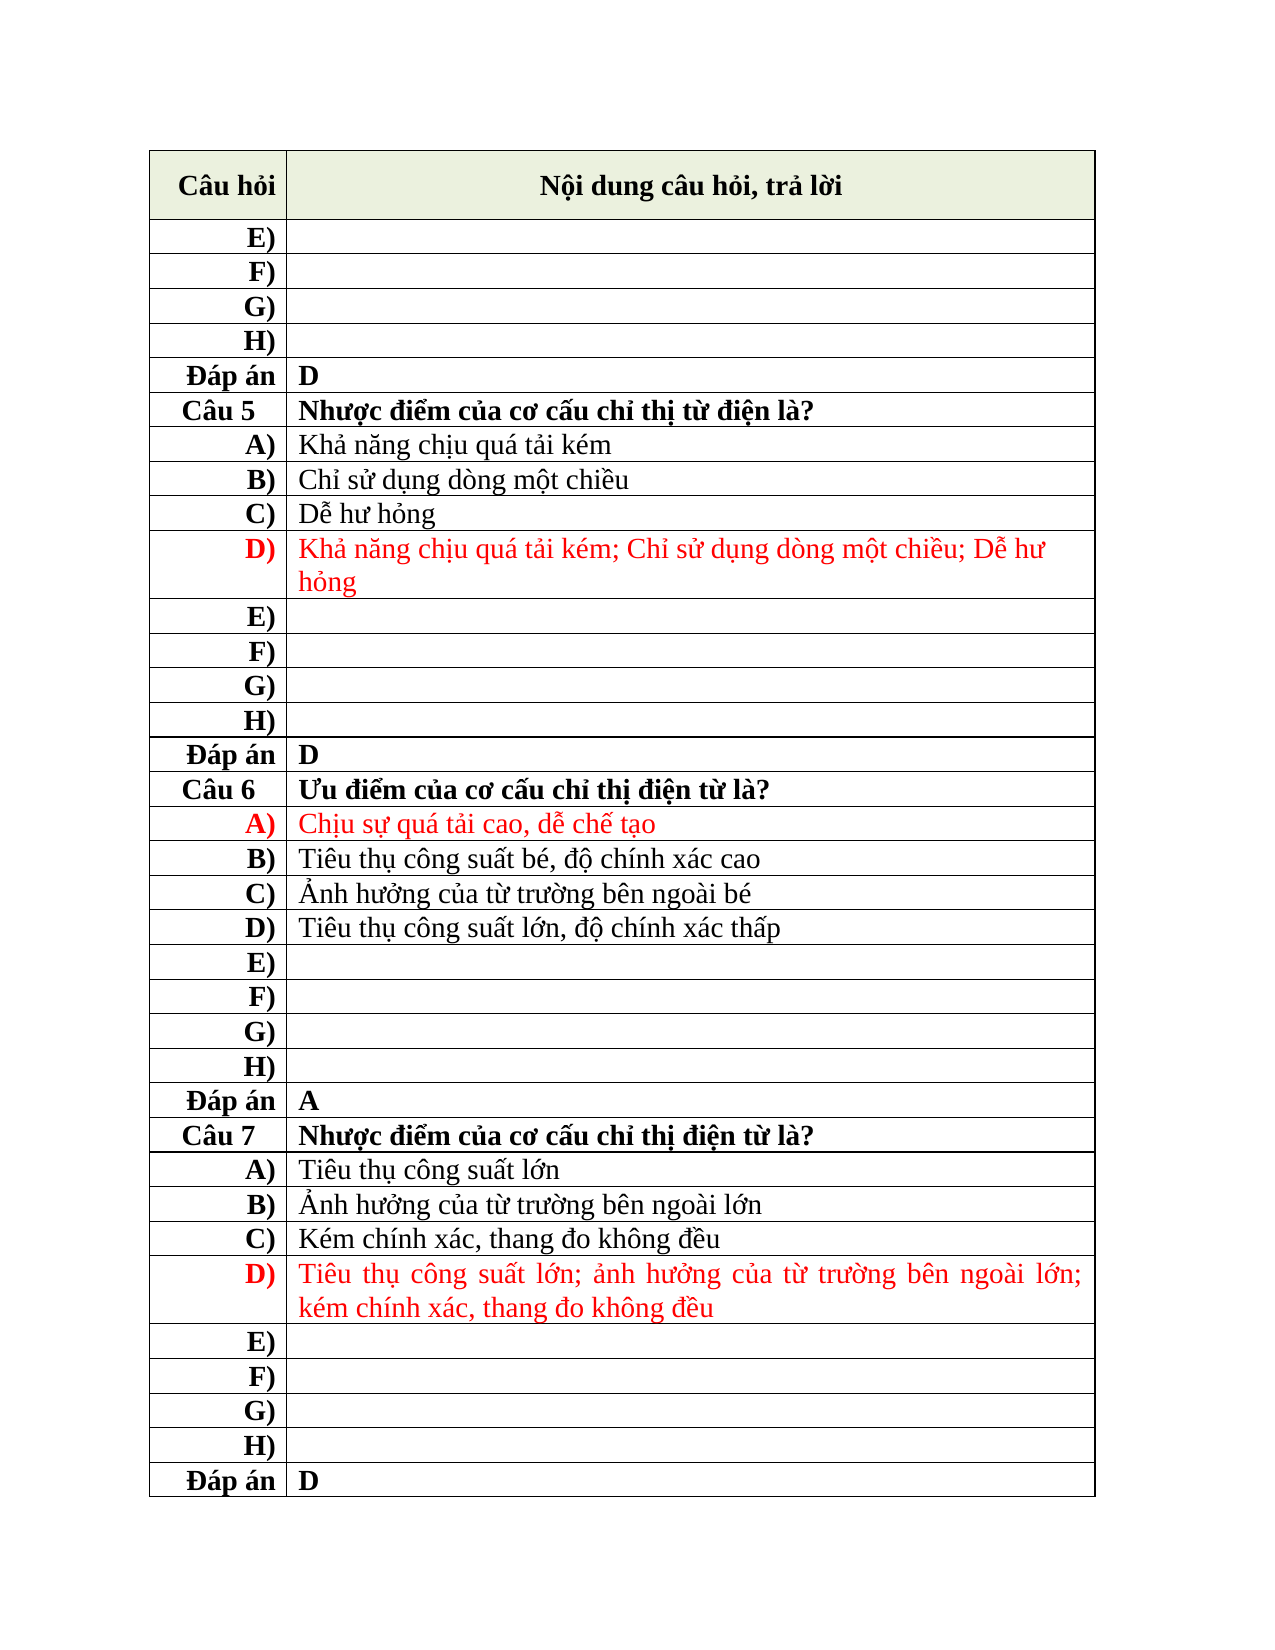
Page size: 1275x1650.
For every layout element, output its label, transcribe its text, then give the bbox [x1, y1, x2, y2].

table_cell [287, 1359, 1094, 1392]
table_cell Tiêu thụ công suất lớn; ảnh hưởng của từ trường bên ngoài lớn; kém chính xác, thang đo không đều [287, 1256, 1094, 1323]
table_cell Đáp án [150, 1463, 286, 1496]
table_cell H) [150, 1049, 286, 1082]
table_cell D) [150, 910, 286, 944]
table_cell [287, 1428, 1094, 1462]
table_cell Câu 6 [150, 772, 286, 806]
table_cell [287, 599, 1094, 633]
table_cell B) [150, 1187, 286, 1221]
table_header Nội dung câu hỏi, trả lời [287, 151, 1094, 219]
table_cell D) [150, 1256, 286, 1323]
table_cell Dễ hư hỏng [287, 496, 1094, 530]
table_cell C) [150, 496, 286, 530]
table_cell F) [150, 1359, 286, 1392]
table_cell [287, 1049, 1094, 1082]
table_cell Kém chính xác, thang đo không đều [287, 1222, 1094, 1255]
table_cell E) [150, 599, 286, 633]
table_cell H) [150, 703, 286, 736]
table_cell D [287, 358, 1094, 392]
table_cell B) [150, 841, 286, 875]
table_cell [287, 289, 1094, 322]
table_cell Khả năng chịu quá tải kém; Chỉ sử dụng dòng một chiều; Dễ hư hỏng [287, 531, 1094, 598]
table_cell Ảnh hưởng của từ trường bên ngoài lớn [287, 1187, 1094, 1221]
table_cell Tiêu thụ công suất lớn, độ chính xác thấp [287, 910, 1094, 944]
table_cell Ảnh hưởng của từ trường bên ngoài bé [287, 876, 1094, 909]
table_cell Tiêu thụ công suất lớn [287, 1153, 1094, 1186]
table_cell C) [150, 1222, 286, 1255]
table_cell A [287, 1083, 1094, 1117]
table_cell Tiêu thụ công suất bé, độ chính xác cao [287, 841, 1094, 875]
table_cell C) [150, 876, 286, 909]
table_cell Câu 5 [150, 393, 286, 426]
table_cell D) [150, 531, 286, 598]
table_cell Khả năng chịu quá tải kém [287, 427, 1094, 461]
table_cell D [287, 1463, 1094, 1496]
table_cell E) [150, 220, 286, 253]
table_cell Câu 7 [150, 1118, 286, 1151]
table_cell D [287, 738, 1094, 771]
table_header Câu hỏi [150, 151, 286, 219]
table_cell Đáp án [150, 1083, 286, 1117]
table_cell Nhược điểm của cơ cấu chỉ thị từ điện là? [287, 393, 1094, 426]
table_cell E) [150, 1324, 286, 1358]
table_cell G) [150, 1014, 286, 1048]
table_cell [287, 634, 1094, 667]
table_cell Chỉ sử dụng dòng một chiều [287, 462, 1094, 495]
table_cell [287, 254, 1094, 288]
table_cell F) [150, 980, 286, 1013]
table_cell [287, 1014, 1094, 1048]
table_cell [287, 980, 1094, 1013]
table_cell Đáp án [150, 358, 286, 392]
table_cell A) [150, 427, 286, 461]
table_cell Nhược điểm của cơ cấu chỉ thị điện từ là? [287, 1118, 1094, 1151]
table_cell E) [150, 945, 286, 978]
table_cell H) [150, 1428, 286, 1462]
table_cell G) [150, 289, 286, 322]
table_cell H) [150, 324, 286, 357]
table_cell B) [150, 462, 286, 495]
table_cell [287, 1324, 1094, 1358]
table_cell [287, 220, 1094, 253]
table_cell F) [150, 254, 286, 288]
table_cell F) [150, 634, 286, 667]
table_cell Đáp án [150, 738, 286, 771]
table_cell Ưu điểm của cơ cấu chỉ thị điện từ là? [287, 772, 1094, 806]
table_cell [287, 703, 1094, 736]
table_cell A) [150, 807, 286, 840]
table_cell Chịu sự quá tải cao, dễ chế tạo [287, 807, 1094, 840]
table_cell A) [150, 1153, 286, 1186]
table_cell G) [150, 668, 286, 702]
table_cell [287, 324, 1094, 357]
table_cell G) [150, 1394, 286, 1427]
table_cell [287, 668, 1094, 702]
table_cell [287, 1394, 1094, 1427]
table_cell [287, 945, 1094, 978]
